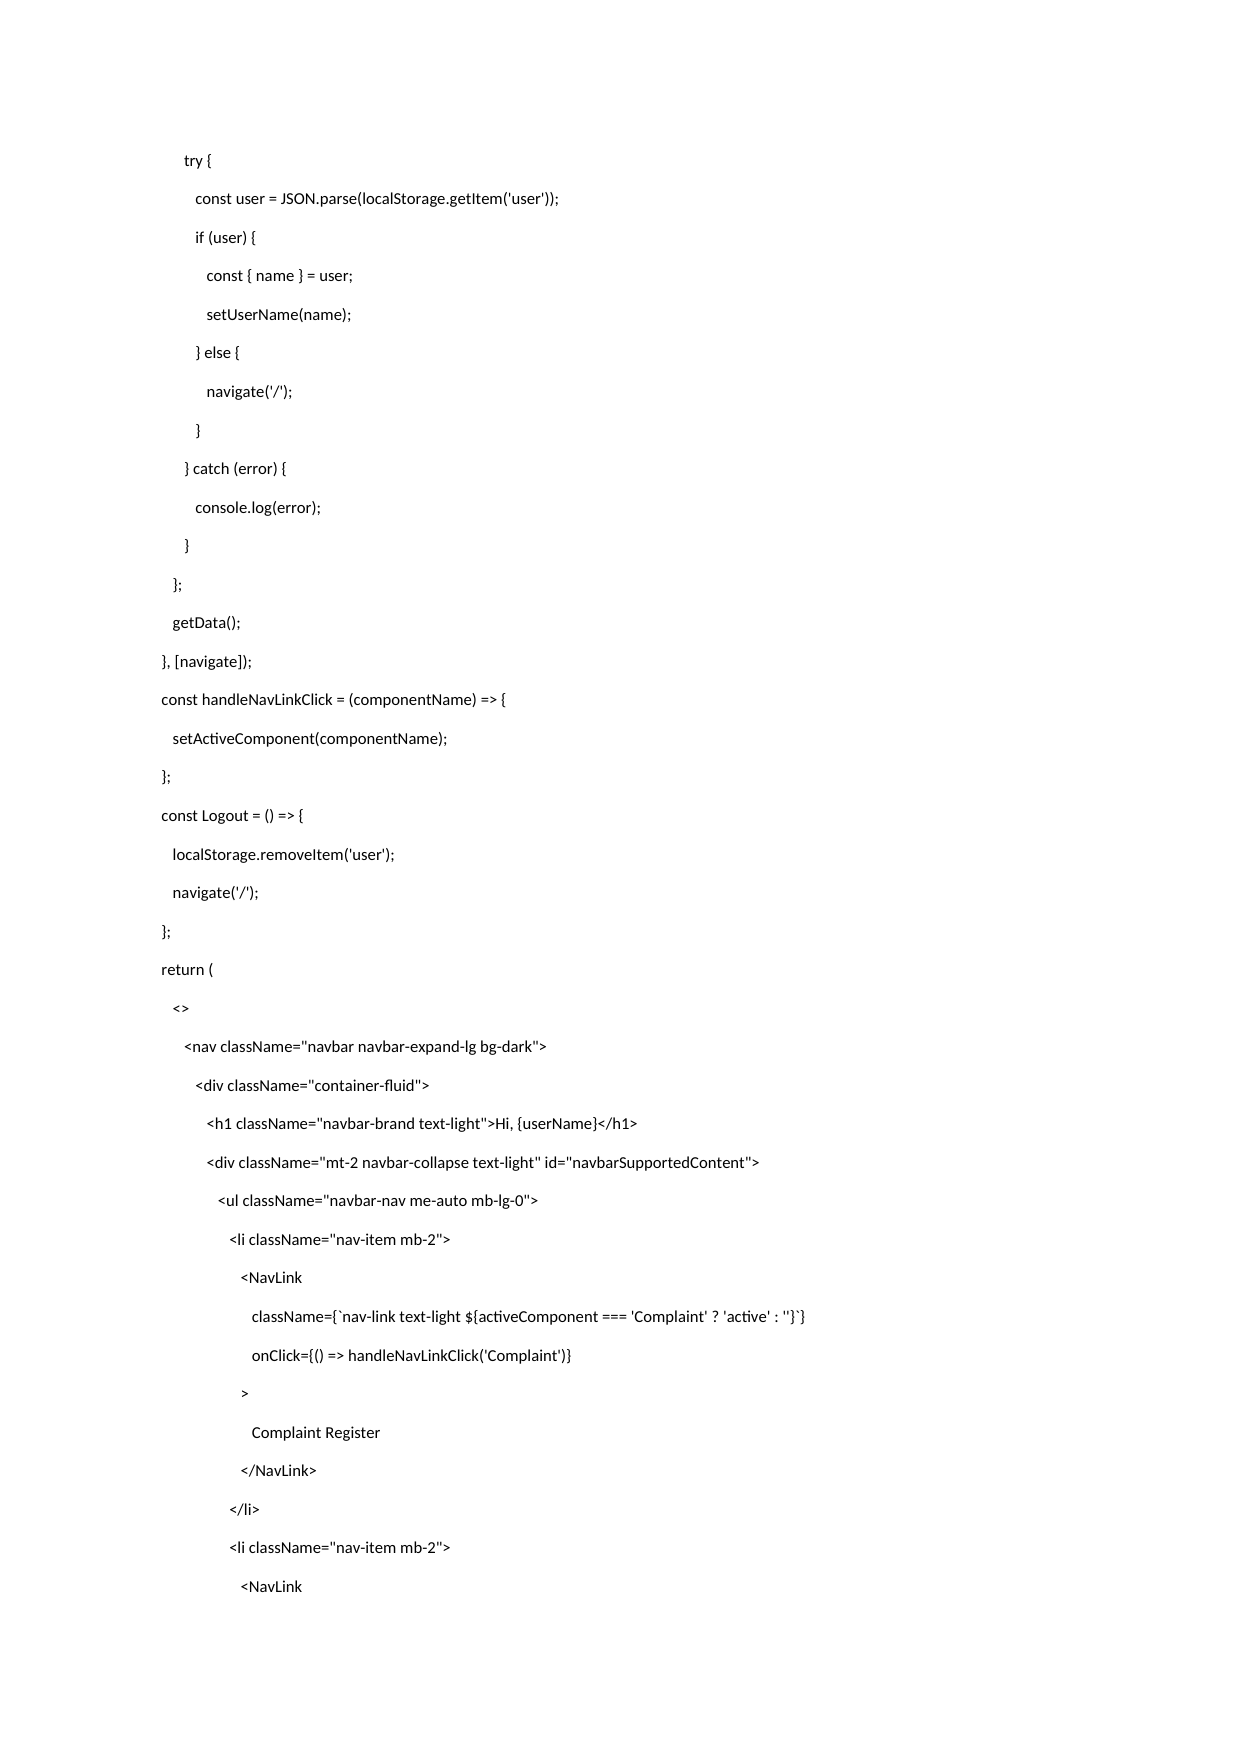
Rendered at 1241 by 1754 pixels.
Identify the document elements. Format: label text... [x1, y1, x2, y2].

text localStorage.removeItem('user'); [150, 844, 1090, 864]
text <div className="mt-2 navbar-collapse text-light" id="navbarSupportedContent"> [150, 1152, 1090, 1172]
text <li className="nav-item mb-2"> [150, 1537, 1090, 1558]
text }; [150, 767, 1090, 787]
text </NavLink> [150, 1460, 1090, 1481]
text </li> [150, 1499, 1090, 1519]
text <nav className="navbar navbar-expand-lg bg-dark"> [150, 1036, 1090, 1057]
text setUserName(name); [150, 304, 1090, 324]
text onClick={() => handleNavLinkClick('Complaint')} [150, 1345, 1090, 1365]
text } [150, 535, 1090, 556]
text const user = JSON.parse(localStorage.getItem('user')); [150, 188, 1090, 209]
text className={`nav-link text-light ${activeComponent === 'Complaint' ? 'active' : ''}`} [150, 1306, 1090, 1327]
text }; [150, 574, 1090, 594]
text } else { [150, 343, 1090, 363]
text navigate('/'); [150, 882, 1090, 903]
text const { name } = user; [150, 266, 1090, 286]
text getData(); [150, 612, 1090, 633]
text Complaint Register [150, 1422, 1090, 1442]
text const handleNavLinkClick = (componentName) => { [150, 689, 1090, 710]
text navigate('/'); [150, 381, 1090, 402]
text <> [150, 998, 1090, 1018]
text > [150, 1383, 1090, 1404]
text try { [150, 150, 1090, 170]
text <NavLink [150, 1576, 1090, 1596]
text <h1 className="navbar-brand text-light">Hi, {userName}</h1> [150, 1113, 1090, 1134]
text if (user) { [150, 227, 1090, 247]
text }, [navigate]); [150, 651, 1090, 671]
text <div className="container-fluid"> [150, 1075, 1090, 1095]
text }; [150, 921, 1090, 941]
text return ( [150, 959, 1090, 980]
text console.log(error); [150, 497, 1090, 517]
text setActiveComponent(componentName); [150, 728, 1090, 748]
text const Logout = () => { [150, 805, 1090, 826]
text } catch (error) { [150, 458, 1090, 479]
text <li className="nav-item mb-2"> [150, 1229, 1090, 1249]
text <NavLink [150, 1268, 1090, 1288]
text } [150, 420, 1090, 440]
text <ul className="navbar-nav me-auto mb-lg-0"> [150, 1191, 1090, 1211]
